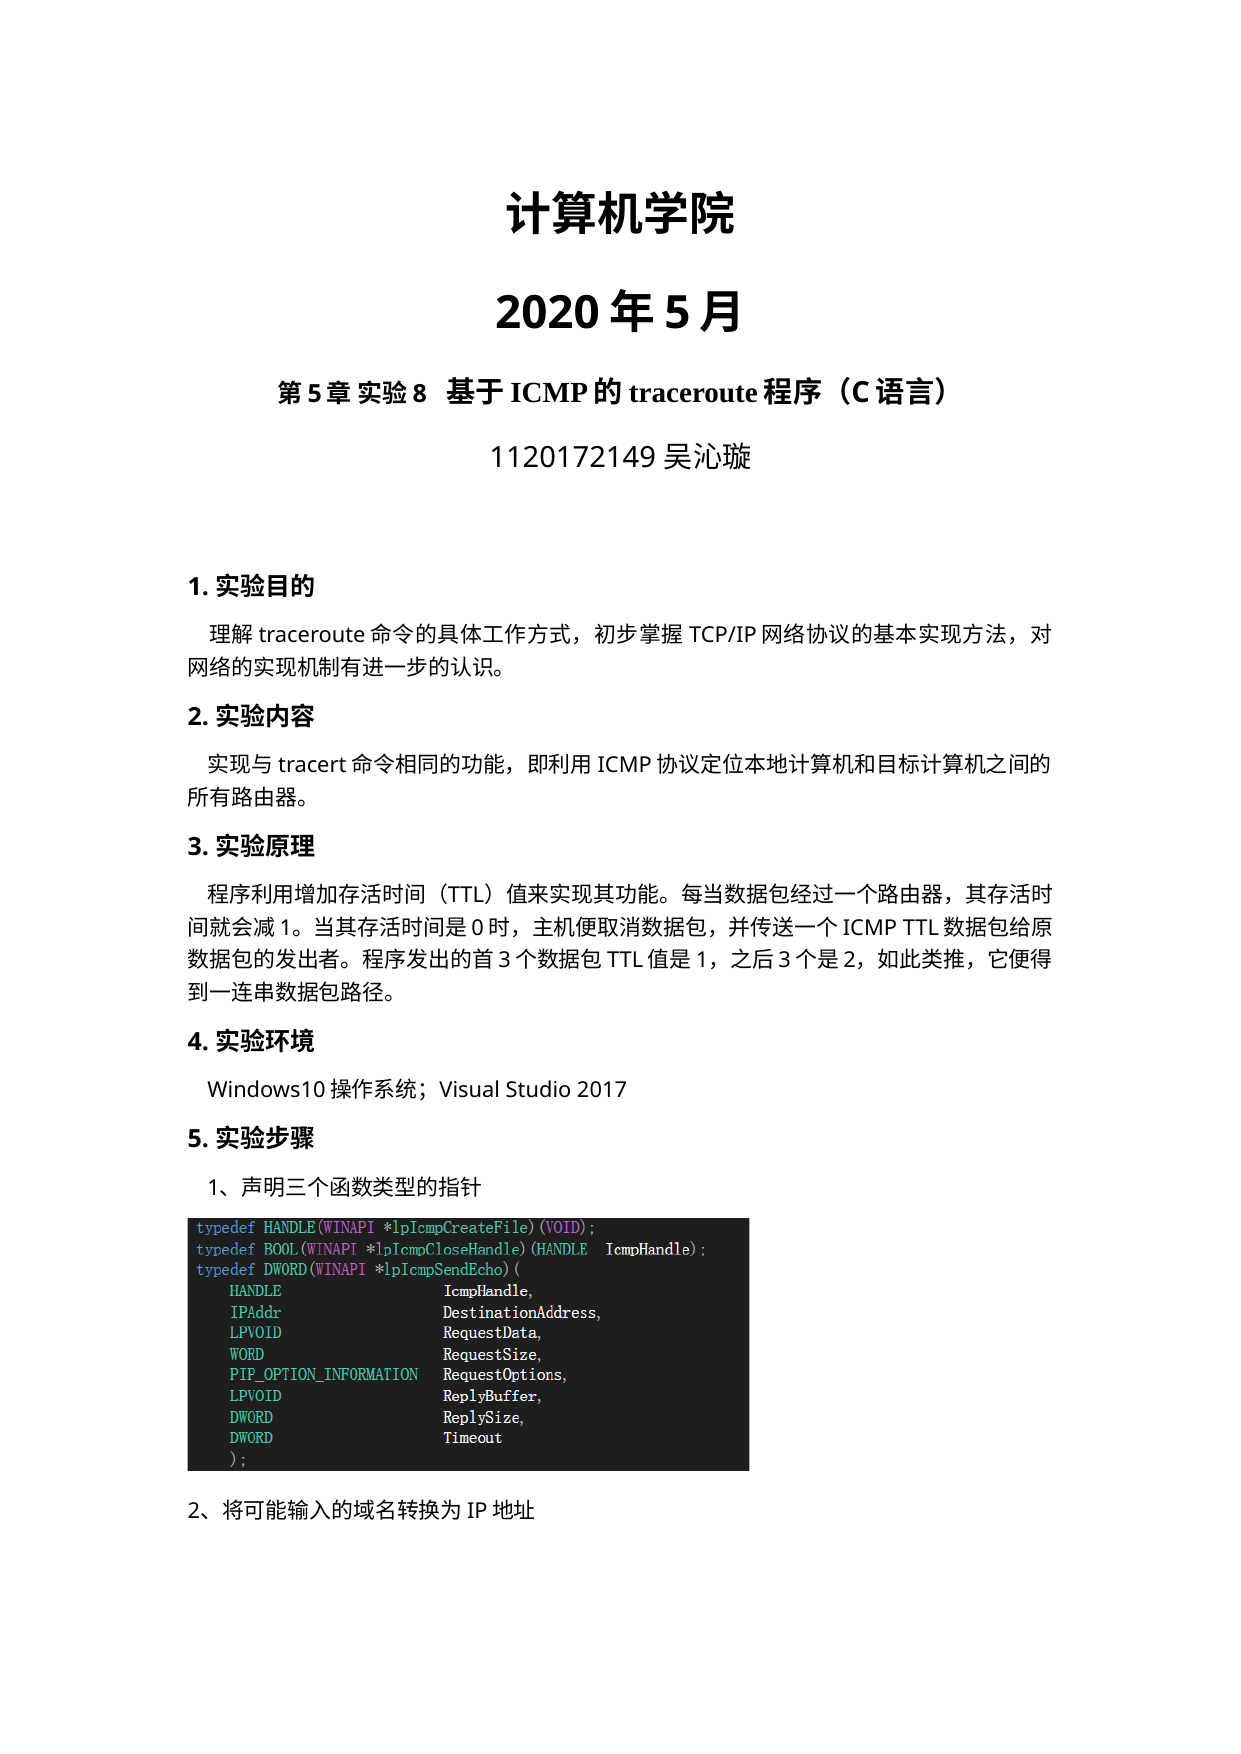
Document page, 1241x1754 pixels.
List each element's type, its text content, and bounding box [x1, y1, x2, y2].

text Windows10操作系统；Visual Studio 2017 [187, 1072, 1053, 1104]
text 实现与tracert命令相同的功能，即利用ICMP协议定位本地计算机和目标计算机之间的所有路由器。 [187, 747, 1053, 812]
text 3. 实验原理 [187, 812, 1053, 877]
text 1120172149 吴沁璇 [187, 422, 1053, 487]
text 程序利用增加存活时间（TTL）值来实现其功能。每当数据包经过一个路由器，其存活时间就会减1。当其存活时间是0时，主机便取消数据包，并传送一个ICMP TTL数据包给原数据包的发出者。程序发出的首3个数据包TTL值是1，之后3个是2，如此类推，它便得到一连串数据包路径。 [187, 877, 1053, 1007]
text 第5章 实验8 基于ICMP的traceroute程序（C语言） [187, 357, 1053, 422]
text 2020年5月 [187, 259, 1053, 357]
text 1、声明三个函数类型的指针 [187, 1169, 1053, 1202]
picture [187, 1218, 750, 1471]
text 5. 实验步骤 [187, 1104, 1053, 1169]
text 1. 实验目的 [187, 552, 1053, 617]
text 4. 实验环境 [187, 1007, 1053, 1072]
text 2、将可能输入的域名转换为IP地址 [187, 1492, 1053, 1525]
text 理解traceroute命令的具体工作方式，初步掌握TCP/IP网络协议的基本实现方法，对网络的实现机制有进一步的认识。 [187, 617, 1053, 682]
text 计算机学院 [187, 162, 1053, 259]
text 2. 实验内容 [187, 682, 1053, 747]
